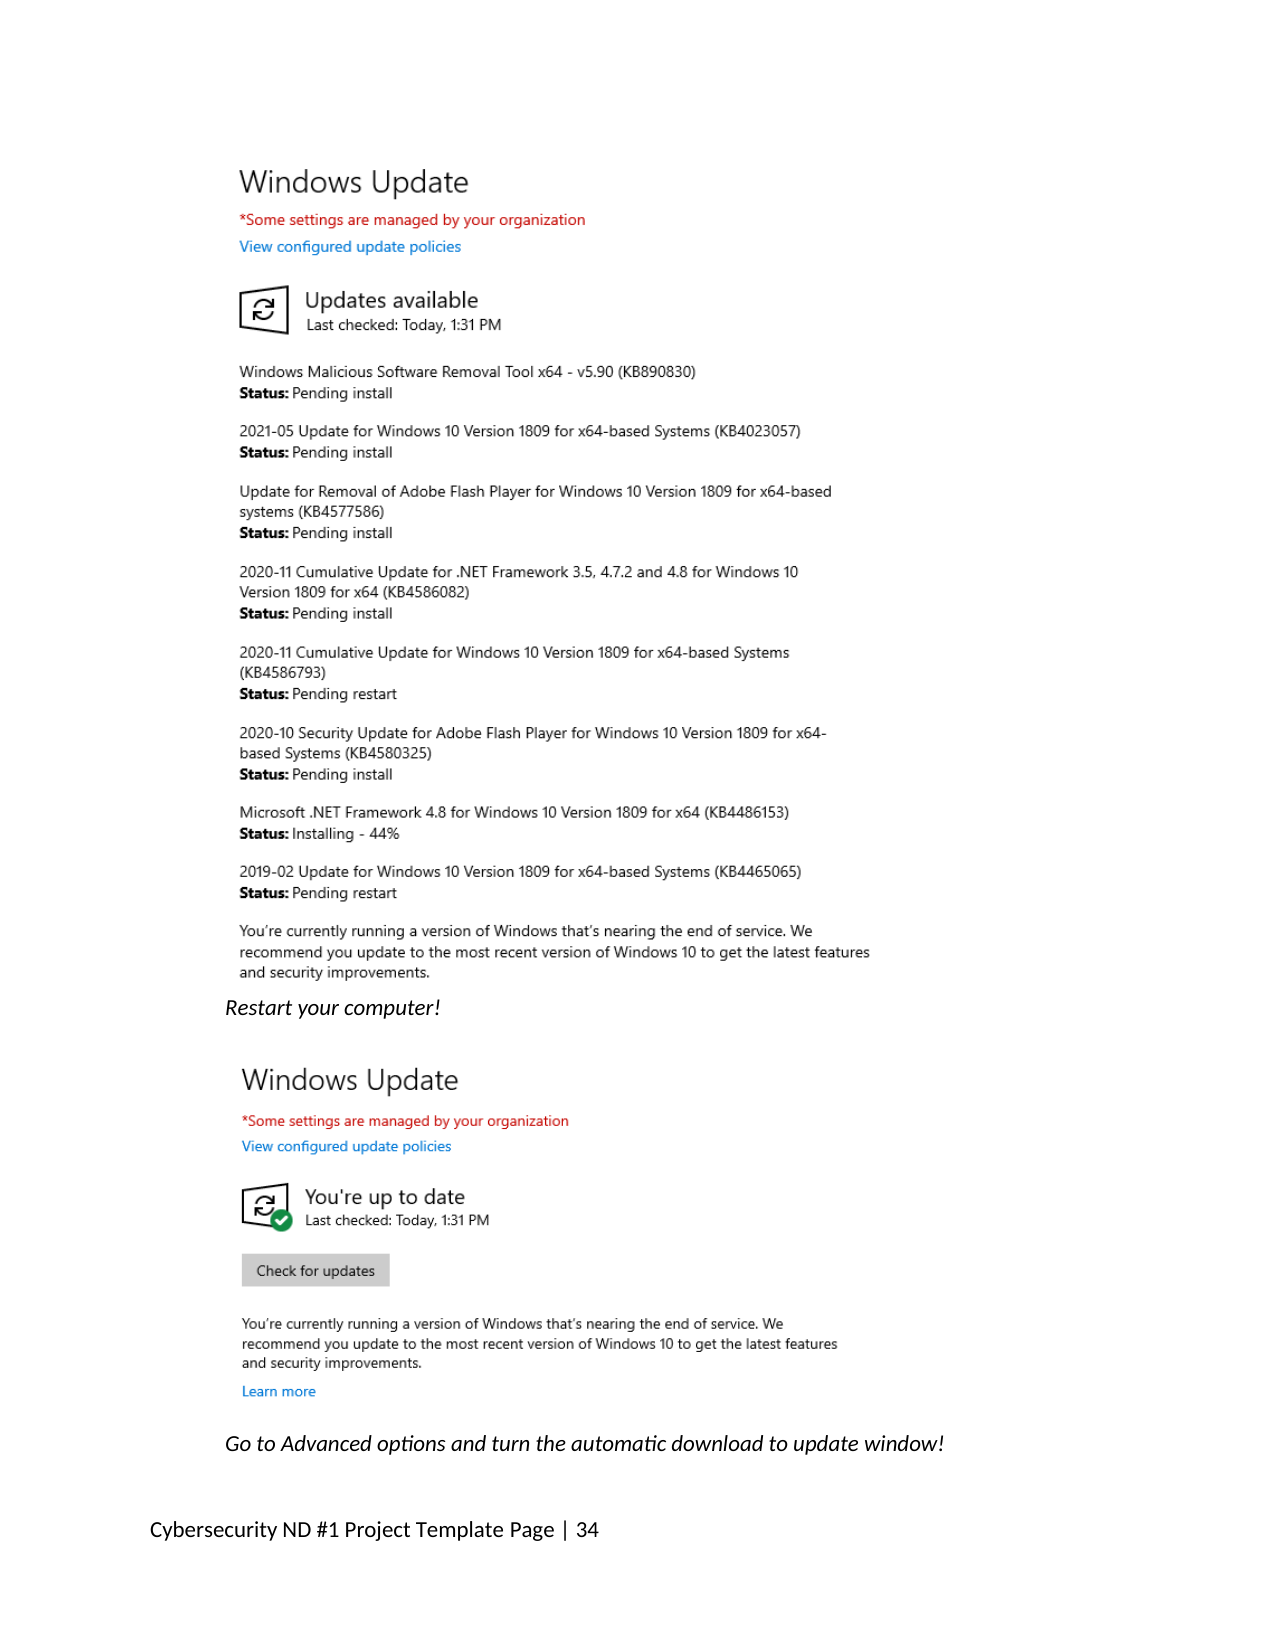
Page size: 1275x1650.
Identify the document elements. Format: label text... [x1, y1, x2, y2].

text Restart your computer! [225, 993, 1125, 1021]
text Go to Advanced options and turn the automatic download to update window! [225, 1429, 1125, 1457]
picture [225, 150, 890, 991]
picture [225, 1053, 846, 1427]
